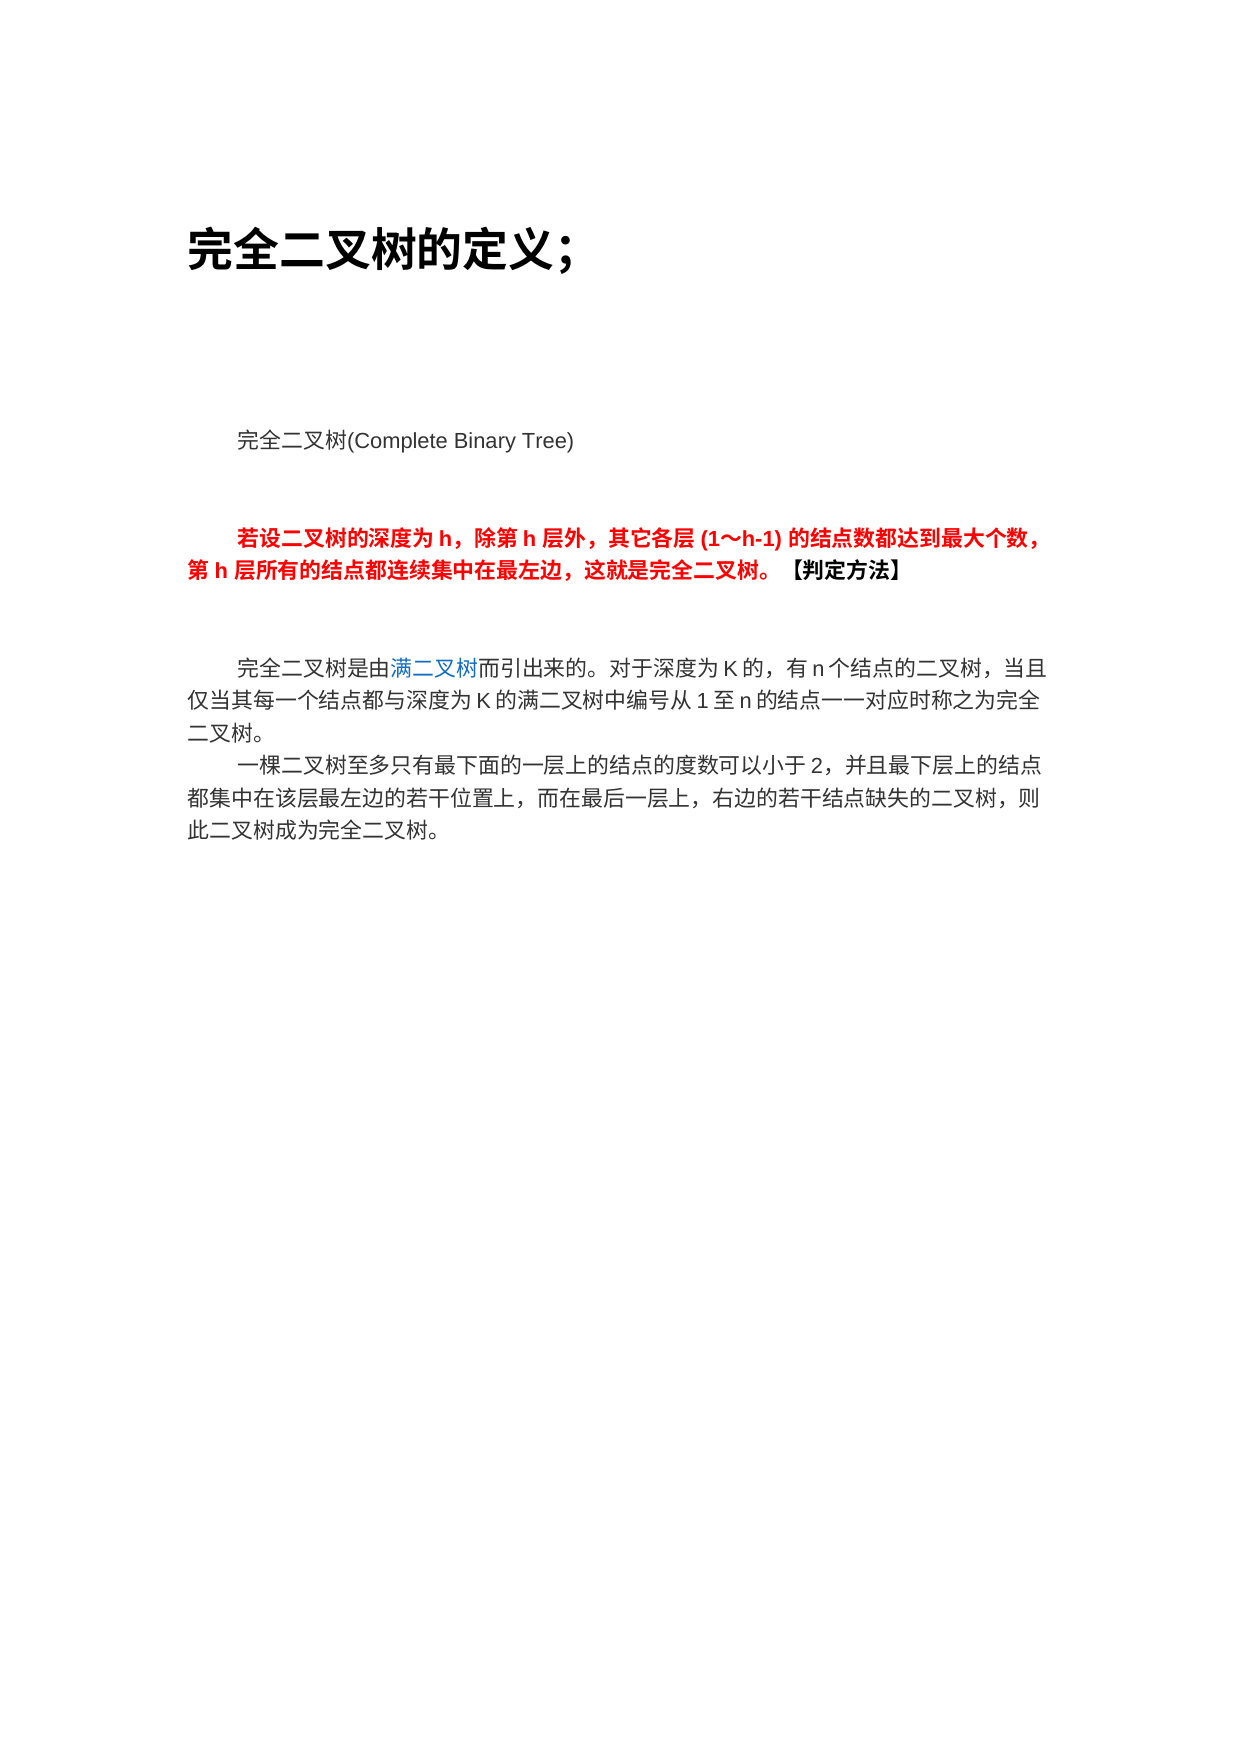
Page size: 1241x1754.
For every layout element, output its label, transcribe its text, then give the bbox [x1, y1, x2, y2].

text 一棵二叉树至多只有最下面的一层上的结点的度数可以小于2，并且最下层上的结点都集中在该层最左边的若干位置上，而在最后一层上，右边的若干结点缺失的二叉树，则此二叉树成为完全二叉树。 [187, 748, 1053, 845]
text 完全二叉树是由满二叉树而引出来的。对于深度为K的，有n个结点的二叉树，当且仅当其每一个结点都与深度为K的满二叉树中编号从1至n的结点一一对应时称之为完全二叉树。 [187, 650, 1053, 748]
subtitle 完全二叉树的定义； [187, 197, 1053, 295]
text 若设二叉树的深度为h，除第 h 层外，其它各层 (1～h-1) 的结点数都达到最大个数，第 h 层所有的结点都连续集中在最左边，这就是完全二叉树。【判定方法】 [187, 520, 1053, 585]
text 完全二叉树(Complete Binary Tree) [187, 423, 1053, 455]
